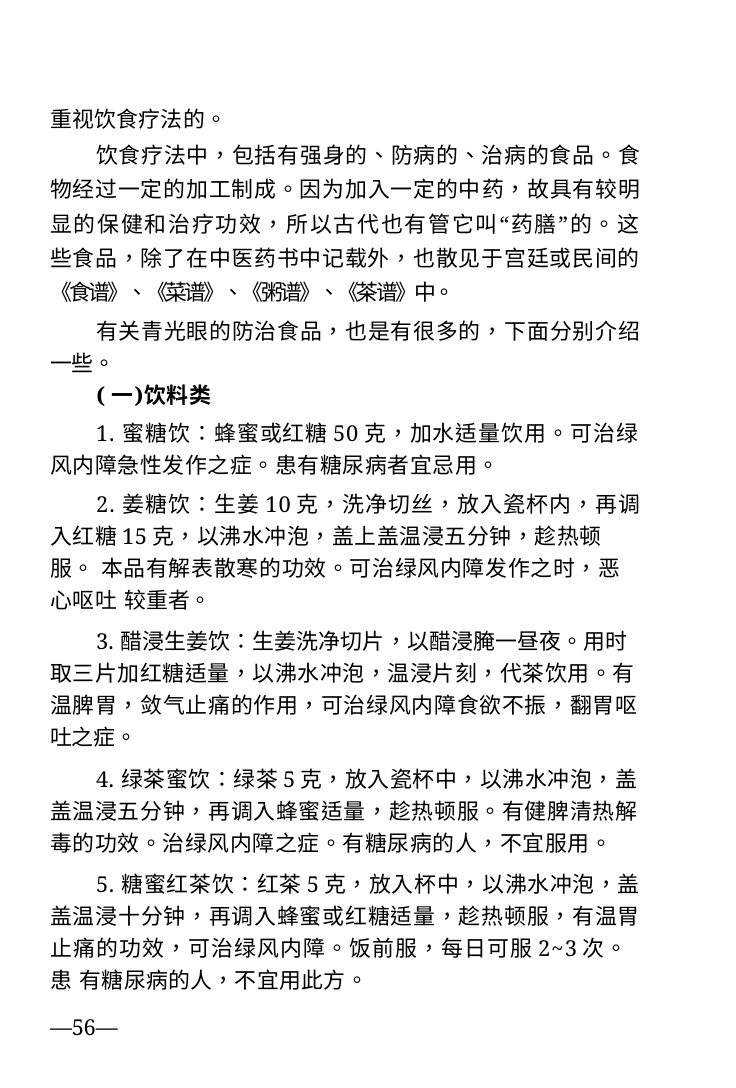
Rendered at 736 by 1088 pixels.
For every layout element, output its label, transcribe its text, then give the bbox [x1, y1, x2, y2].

text 5. 糖蜜红茶饮：红茶5克，放入杯中，以沸水冲泡，盖 盖温浸十分钟，再调入蜂蜜或红糖适量，趁热顿服，有温胃 止痛的功效，可治绿风内障。饭前服，每日可服2~3次。患 有糖尿病的人，不宜用此方。 [50, 869, 641, 995]
text 有关青光眼的防治食品，也是有很多的，下面分别介绍 一些。 [50, 316, 641, 378]
text 4. 绿茶蜜饮：绿茶5克，放入瓷杯中，以沸水冲泡，盖 盖温浸五分钟，再调入蜂蜜适量，趁热顿服。有健脾清热解 毒的功效。治绿风内障之症。有糖尿病的人，不宜服用。 [50, 764, 639, 858]
text 重视饮食疗法的。 [50, 106, 641, 133]
text ( 一)饮料类 [96, 382, 641, 409]
text 1. 蜜糖饮：蜂蜜或红糖50克，加水适量饮用。可治绿 风内障急性发作之症。患有糖尿病者宜忌用。 [50, 418, 638, 480]
text 3. 醋浸生姜饮：生姜洗净切片，以醋浸腌一昼夜。用时 取三片加红糖适量，以沸水冲泡，温浸片刻，代茶饮用。有 温脾胃，敛气止痛的作用，可治绿风内障食欲不振，翻胃呕 吐之症。 [50, 626, 639, 752]
text 2. 姜糖饮：生姜10克，洗净切丝，放入瓷杯内，再调 入红糖15克，以沸水冲泡，盖上盖温浸五分钟，趁热顿服。 本品有解表散寒的功效。可治绿风内障发作之时，恶心呕吐 较重者。 [50, 488, 641, 614]
text 饮食疗法中，包括有强身的、防病的、治病的食品。食 物经过一定的加工制成。因为加入一定的中药，故具有较明 显的保健和治疗功效，所以古代也有管它叫“药膳”的。这 些食品，除了在中医药书中记载外，也散见于宫廷或民间的 《食谱》、《菜谱》、《粥谱》、《茶谱》中。 [50, 140, 640, 307]
